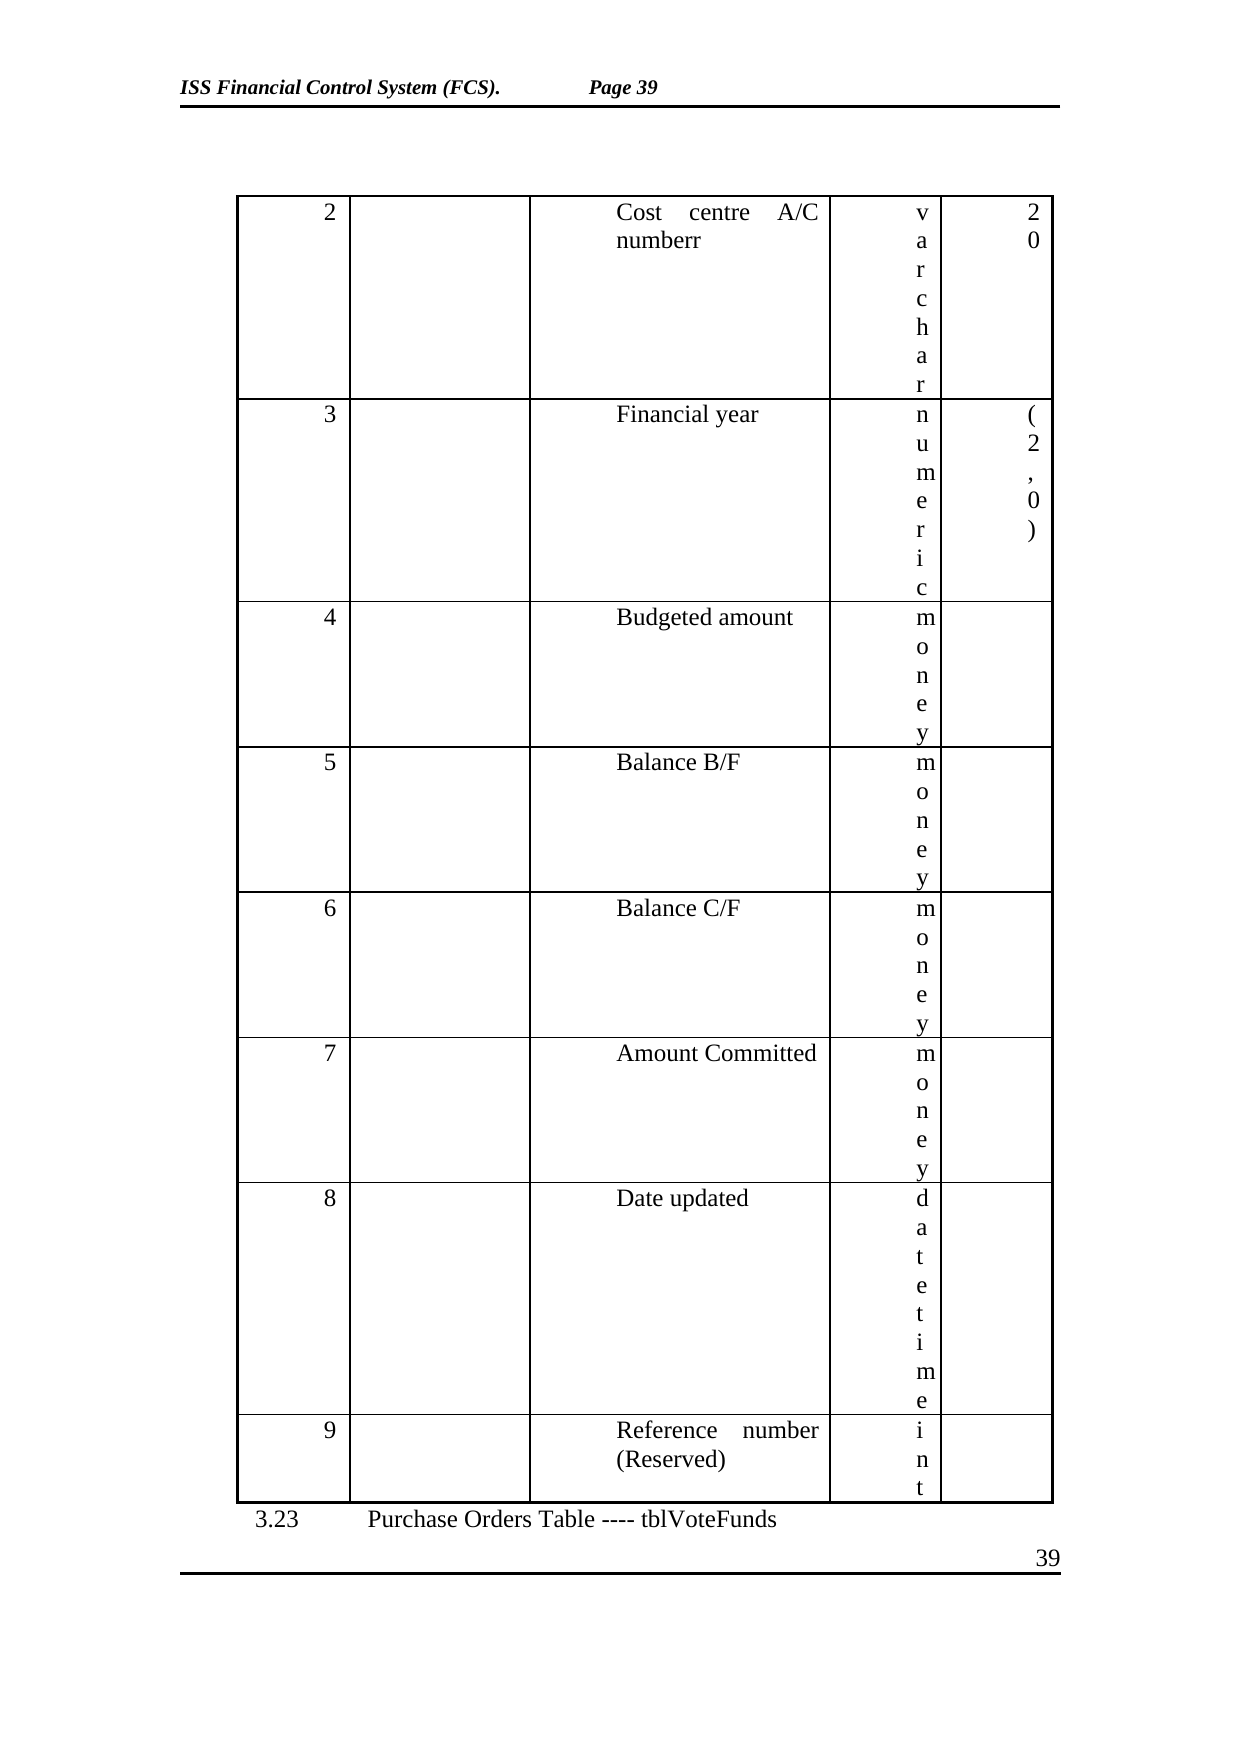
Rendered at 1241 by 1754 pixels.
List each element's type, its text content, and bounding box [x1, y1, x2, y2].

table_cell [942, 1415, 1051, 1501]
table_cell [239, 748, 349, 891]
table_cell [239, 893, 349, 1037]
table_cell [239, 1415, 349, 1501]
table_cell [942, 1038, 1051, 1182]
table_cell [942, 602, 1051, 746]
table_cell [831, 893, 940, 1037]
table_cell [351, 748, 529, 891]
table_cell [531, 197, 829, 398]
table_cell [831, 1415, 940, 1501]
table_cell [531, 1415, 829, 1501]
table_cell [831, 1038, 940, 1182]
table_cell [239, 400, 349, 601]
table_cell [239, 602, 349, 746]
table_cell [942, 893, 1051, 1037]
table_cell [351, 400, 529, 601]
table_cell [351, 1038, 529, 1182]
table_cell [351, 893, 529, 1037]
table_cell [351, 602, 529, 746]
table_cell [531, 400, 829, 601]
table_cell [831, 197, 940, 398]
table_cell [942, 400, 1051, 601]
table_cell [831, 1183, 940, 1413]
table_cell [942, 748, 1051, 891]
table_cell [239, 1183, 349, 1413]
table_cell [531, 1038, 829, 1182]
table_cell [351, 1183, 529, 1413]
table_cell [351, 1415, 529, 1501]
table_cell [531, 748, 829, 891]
text 3.23 Purchase Orders Table ---- tblVoteFunds [255, 1504, 1060, 1533]
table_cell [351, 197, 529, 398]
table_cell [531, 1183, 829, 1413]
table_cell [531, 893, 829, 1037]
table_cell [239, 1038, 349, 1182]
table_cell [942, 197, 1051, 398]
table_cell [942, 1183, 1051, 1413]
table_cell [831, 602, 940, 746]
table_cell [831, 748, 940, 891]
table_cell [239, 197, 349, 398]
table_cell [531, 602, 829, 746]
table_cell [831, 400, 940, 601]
